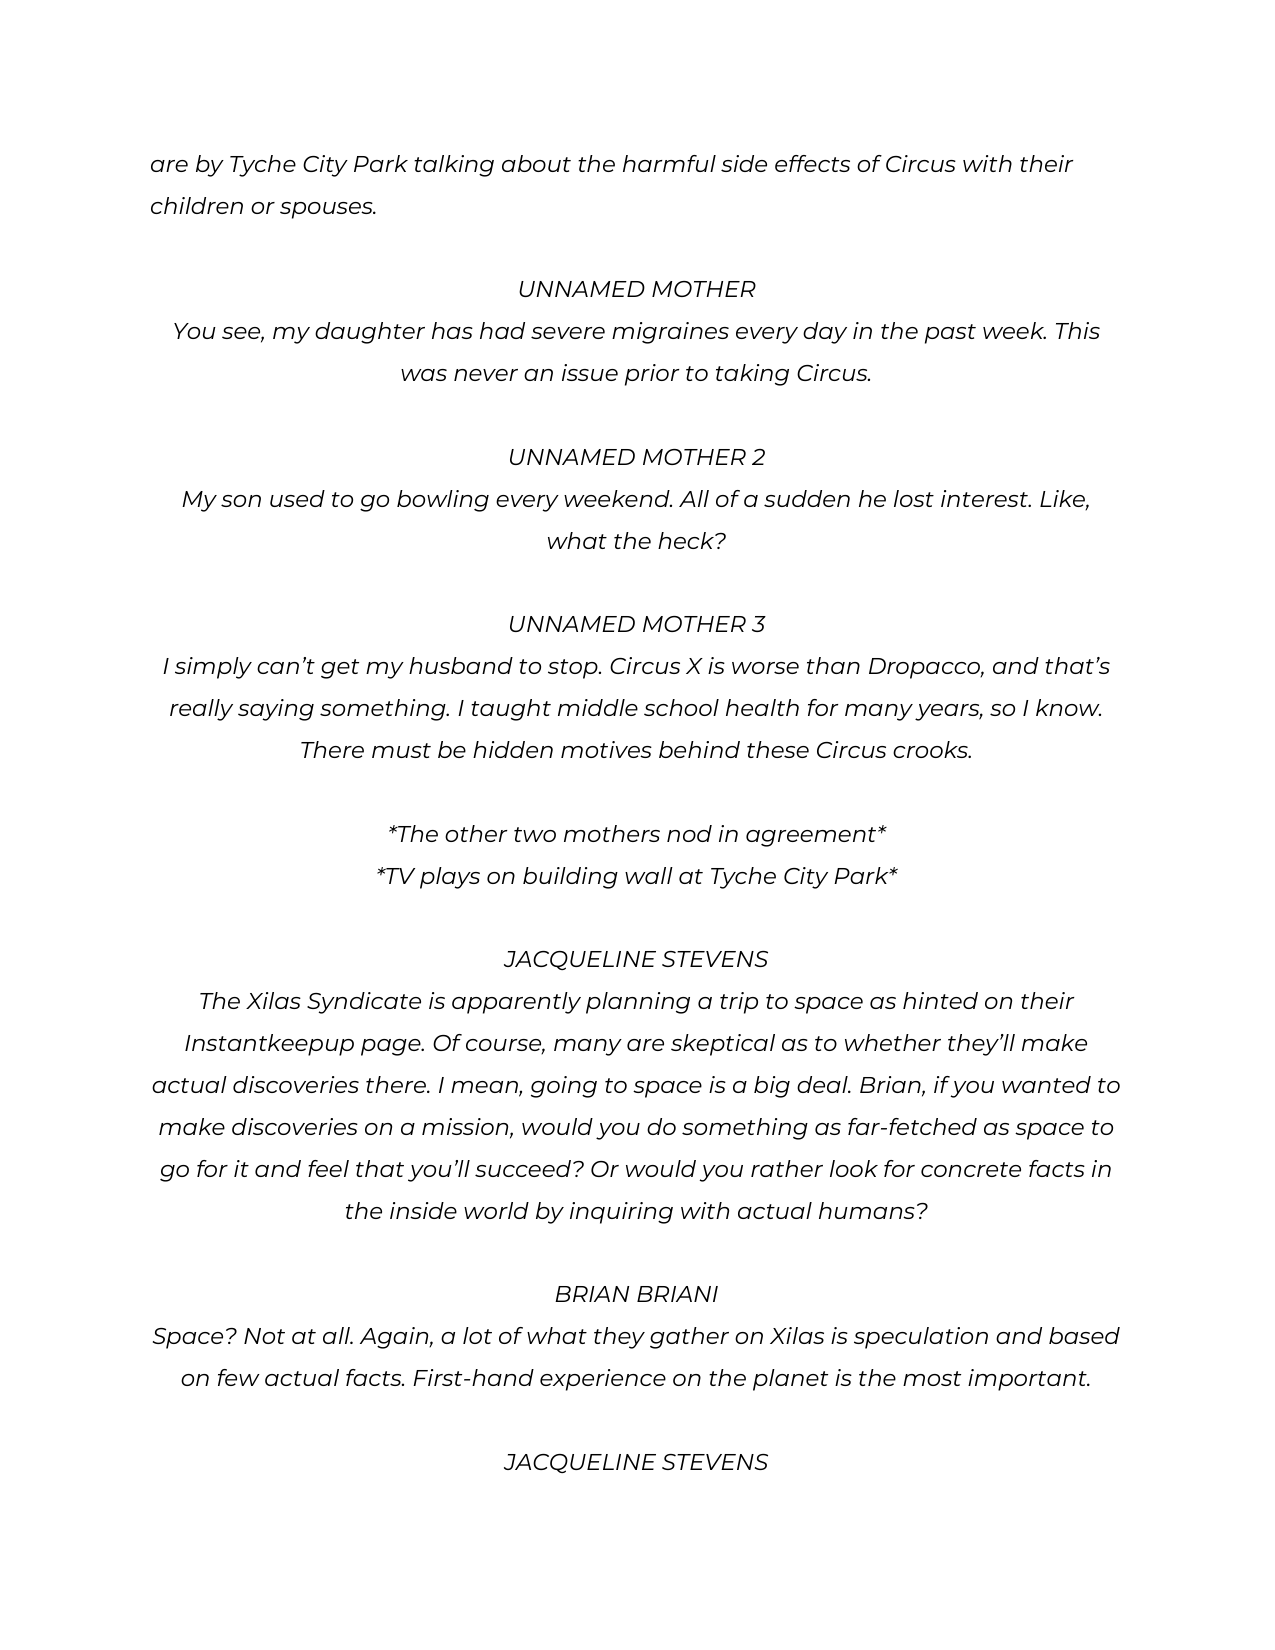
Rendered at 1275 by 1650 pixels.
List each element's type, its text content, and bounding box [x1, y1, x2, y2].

text UNNAMED MOTHER 3 [150, 611, 1125, 638]
text The Xilas Syndicate is apparently planning a trip to space as hinted on their Instantkeepup page. Of course, many are skeptical as to whether they’ll make actual discoveries there. I mean, going to space is a big deal. Brian, if you wanted to make discoveries on a mission, would you do something as far-fetched as space to go for it and feel that you’ll succeed? Or would you rather look for concrete facts in the inside world by inquiring with actual humans? [150, 987, 1125, 1225]
text I simply can’t get my husband to stop. Circus X is worse than Dropacco, and that’s really saying something. I taught middle school health for many years, so I know. There must be hidden motives behind these Circus crooks. [150, 652, 1125, 764]
text UNNAMED MOTHER [150, 276, 1125, 303]
text JACQUELINE STEVENS [150, 946, 1125, 973]
text *The other two mothers nod in agreement* [150, 820, 1125, 848]
text You see, my daughter has had severe migraines every day in the past week. This was never an issue prior to taking Circus. [150, 317, 1125, 387]
text My son used to go bowling every weekend. All of a sudden he lost interest. Like, what the heck? [150, 485, 1125, 555]
text UNNAMED MOTHER 2 [150, 443, 1125, 471]
text BRIAN BRIANI [150, 1281, 1125, 1308]
text *TV plays on building wall at Tyche City Park* [150, 862, 1125, 890]
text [150, 150, 1125, 220]
text JACQUELINE STEVENS [150, 1448, 1125, 1476]
text Space? Not at all. Again, a lot of what they gather on Xilas is speculation and based on few actual facts. First-hand experience on the planet is the most important. [150, 1322, 1125, 1392]
